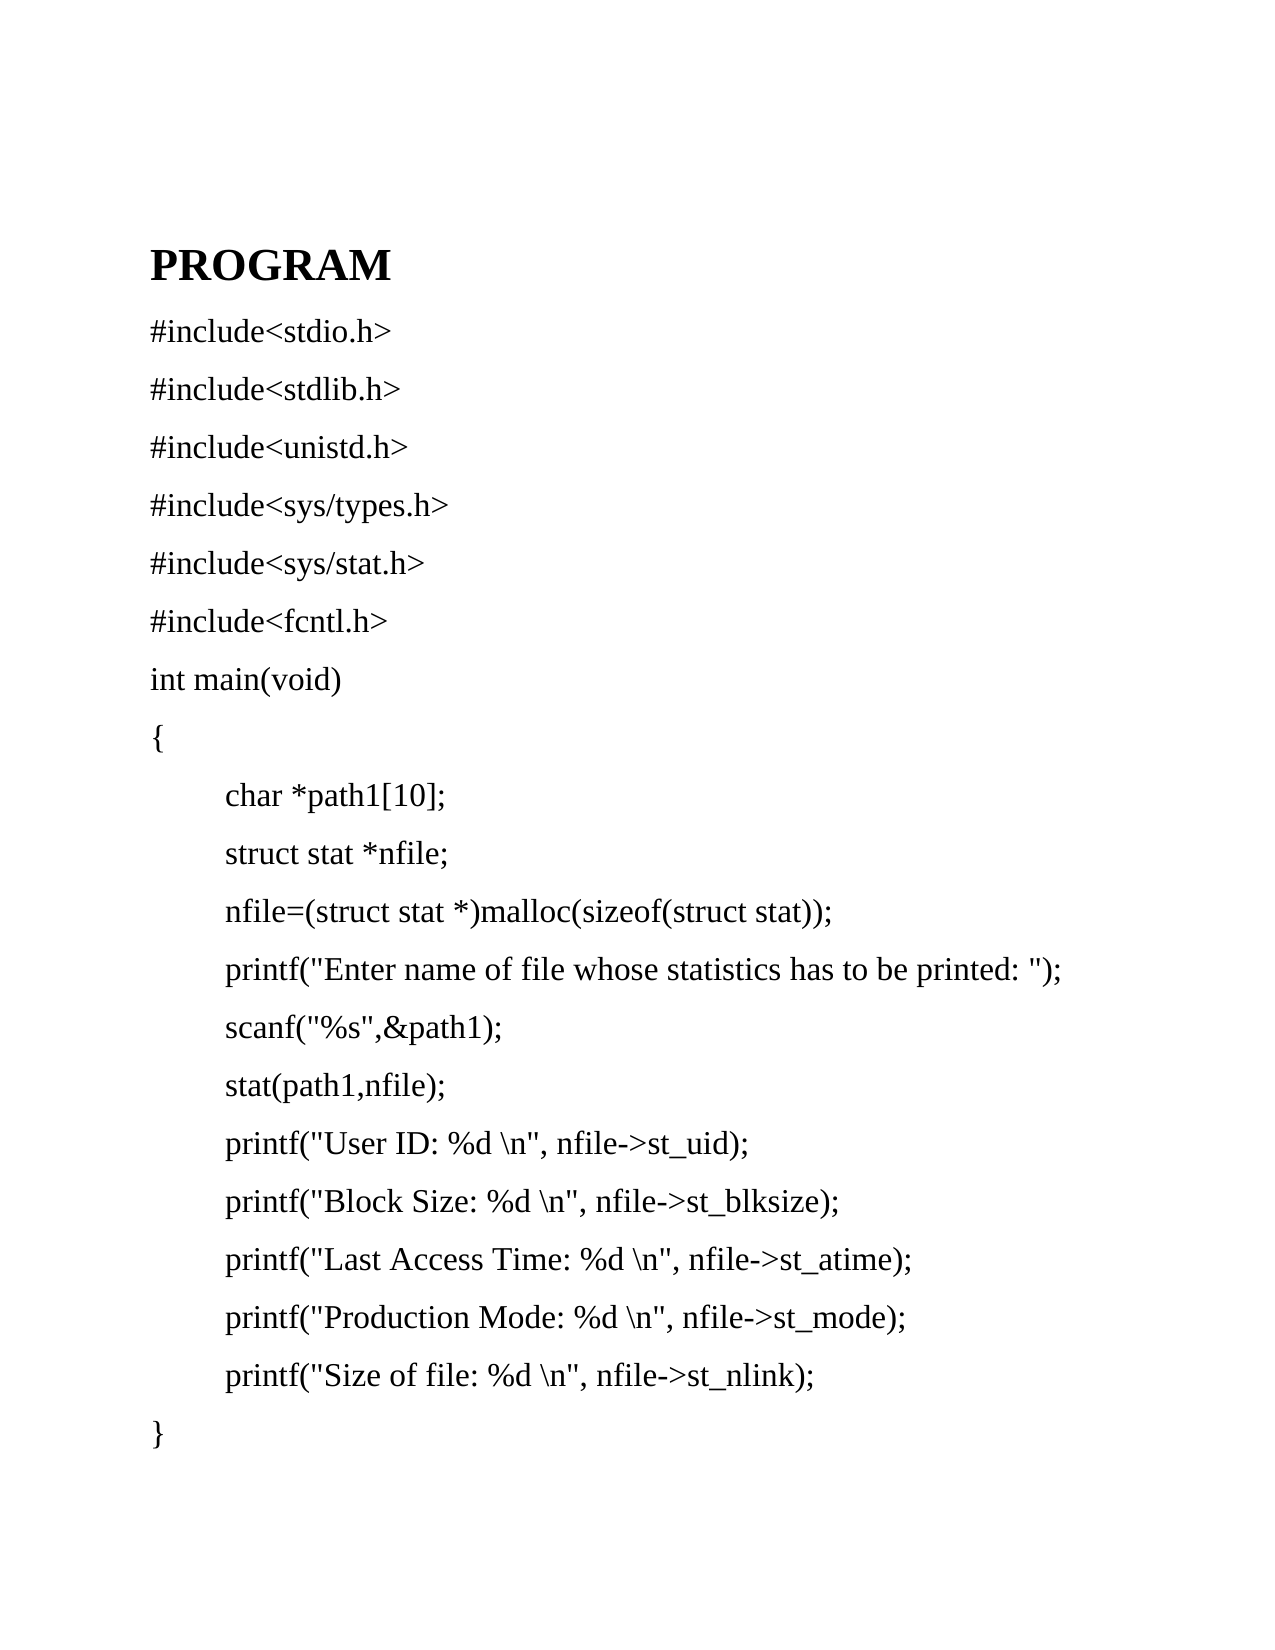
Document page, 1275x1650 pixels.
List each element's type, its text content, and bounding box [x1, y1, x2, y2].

text printf("Production Mode: %d \n", nfile->st_mode); [150, 1298, 1125, 1336]
text nfile=(struct stat *)malloc(sizeof(struct stat)); [150, 891, 1125, 930]
text stat(path1,nfile); [150, 1066, 1125, 1104]
text #include<unistd.h> [150, 427, 1125, 466]
text printf("Size of file: %d \n", nfile->st_nlink); [150, 1356, 1125, 1394]
text #include<fcntl.h> [150, 601, 1125, 640]
text printf("Enter name of file whose statistics has to be printed: "); [150, 949, 1125, 988]
text PROGRAM [150, 238, 1125, 290]
text printf("Last Access Time: %d \n", nfile->st_atime); [150, 1239, 1125, 1278]
text int main(void) [150, 659, 1125, 698]
text } [150, 1414, 1125, 1452]
text char *path1[10]; [150, 775, 1125, 814]
text printf("Block Size: %d \n", nfile->st_blksize); [150, 1182, 1125, 1220]
text #include<sys/types.h> [150, 485, 1125, 524]
text scanf("%s",&path1); [150, 1007, 1125, 1046]
text #include<stdio.h> [150, 311, 1125, 349]
text printf("User ID: %d \n", nfile->st_uid); [150, 1123, 1125, 1162]
text { [150, 717, 1125, 756]
text struct stat *nfile; [150, 833, 1125, 872]
text #include<sys/stat.h> [150, 543, 1125, 582]
text #include<stdlib.h> [150, 369, 1125, 408]
